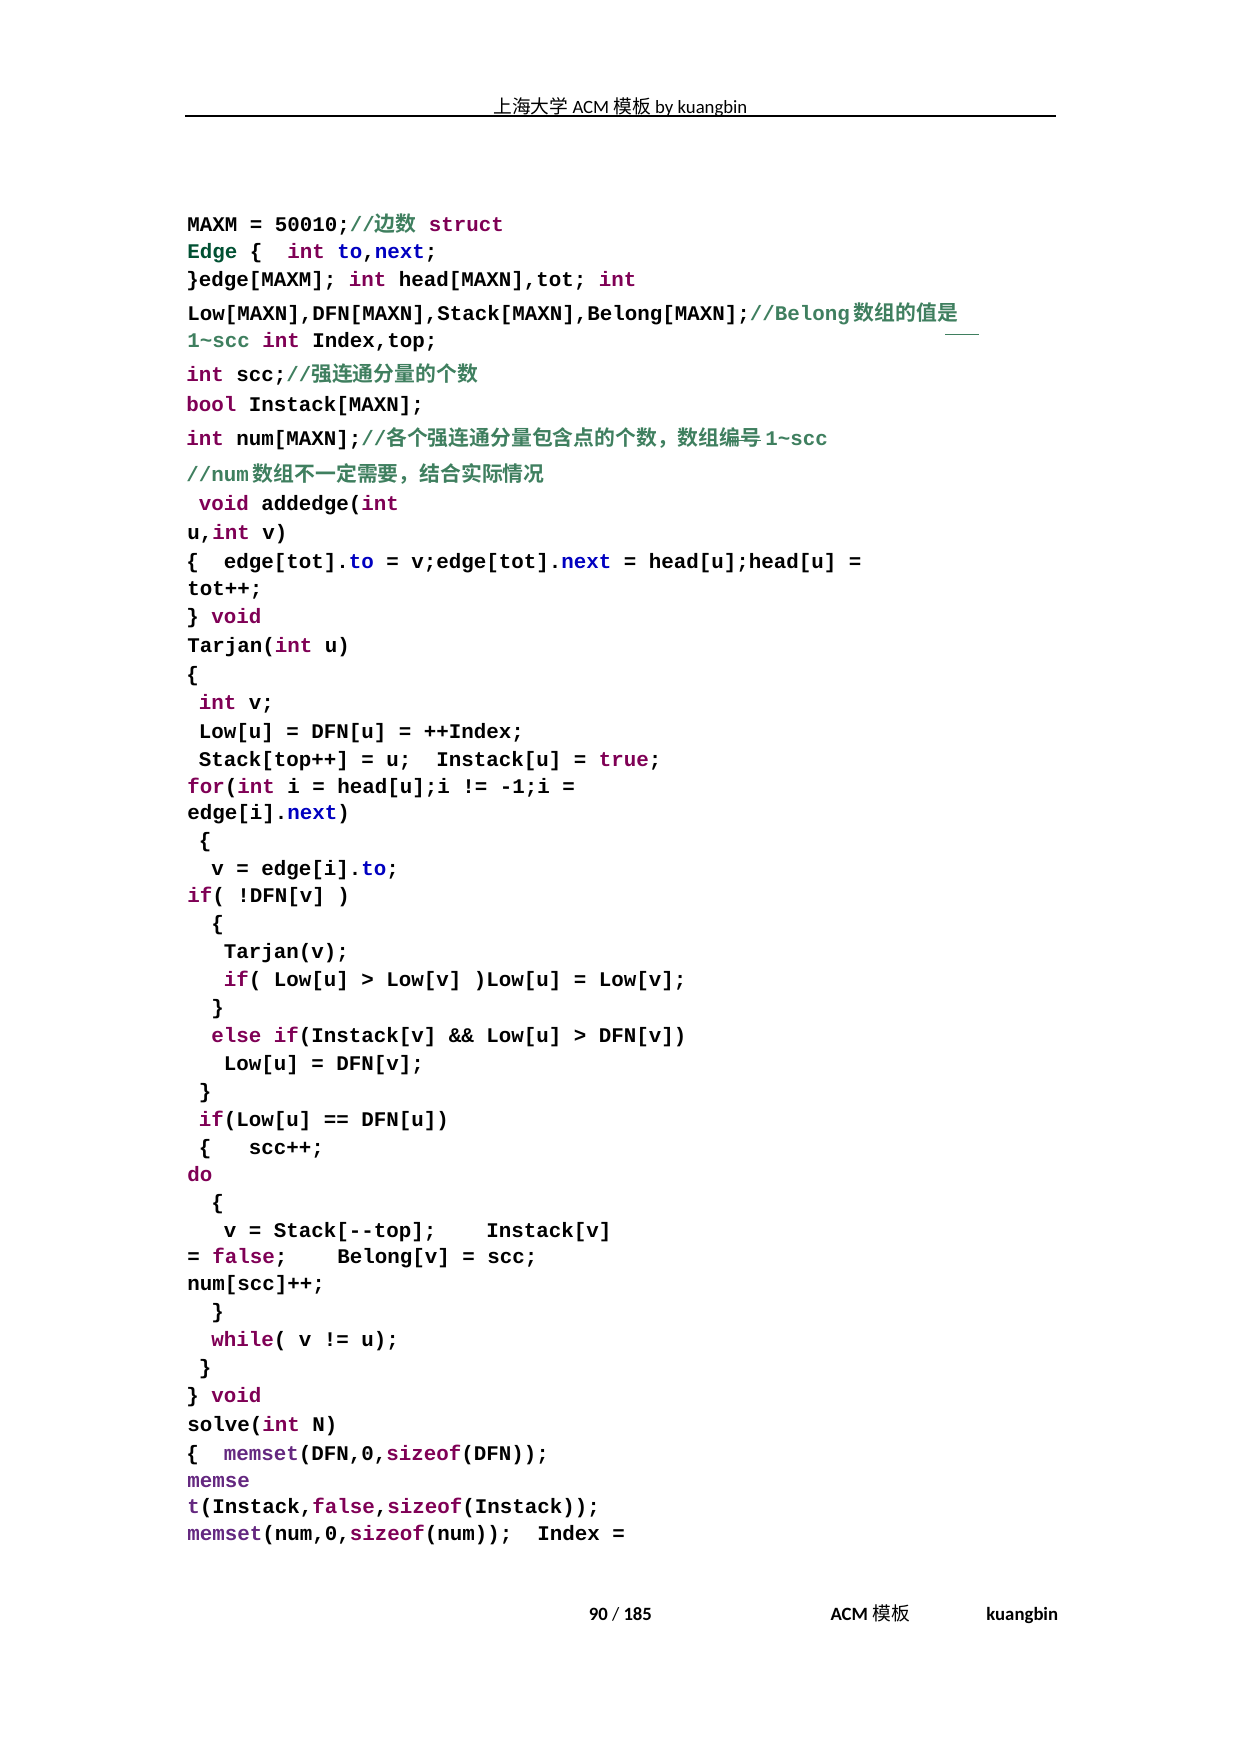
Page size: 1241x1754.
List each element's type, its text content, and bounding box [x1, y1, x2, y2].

text //num数组不一定需要，结合实际情况 [186, 457, 1062, 488]
text } [186, 997, 780, 1021]
text v = Stack[--top]; Instack[v] = false; Belong[v] = scc; num[scc]++; [186, 1220, 634, 1297]
text void addedge(int u,int v) [186, 493, 469, 546]
text Low[u] = DFN[v]; [186, 1053, 780, 1077]
text } void solve(int N) [186, 1385, 379, 1438]
text { edge[tot].to = v;edge[tot].next = head[u];head[u] = tot++; [186, 551, 884, 601]
text { [186, 830, 780, 854]
text int scc;//强连通分量的个数 [186, 358, 1062, 388]
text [186, 207, 506, 264]
text bool Instack[MAXN]; [186, 393, 780, 417]
text Stack[top++] = u; Instack[u] = true; for(int i = head[u];i != -1;i = edge[i].next) [186, 749, 738, 826]
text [186, 1443, 659, 1547]
text } [186, 1357, 780, 1381]
text } [186, 1081, 780, 1105]
text v = edge[i].to; if( !DFN[v] ) [186, 858, 489, 909]
text if( Low[u] > Low[v] )Low[u] = Low[v]; [186, 969, 780, 993]
text int num[MAXN];//各个强连通分量包含点的个数，数组编号1~scc [186, 422, 1062, 452]
text if(Low[u] == DFN[u]) [186, 1109, 780, 1133]
text { scc++; do [186, 1137, 342, 1187]
text } [186, 1301, 780, 1325]
text { [186, 664, 780, 687]
text }edge[MAXM]; int head[MAXN],tot; int Low[MAXN],DFN[MAXN],Stack[MAXN],Belong[MAXN];//Belong数组的值是1~scc int Index,top; [186, 269, 979, 353]
text { [186, 913, 780, 937]
text Tarjan(v); [186, 941, 780, 965]
text while( v != u); [186, 1329, 780, 1353]
text { [186, 1192, 780, 1216]
text int v; [186, 692, 1005, 715]
text Low[u] = DFN[u] = ++Index; [186, 721, 780, 744]
text else if(Instack[v] && Low[u] > DFN[v]) [186, 1025, 780, 1049]
text } void Tarjan(int u) [186, 606, 390, 658]
